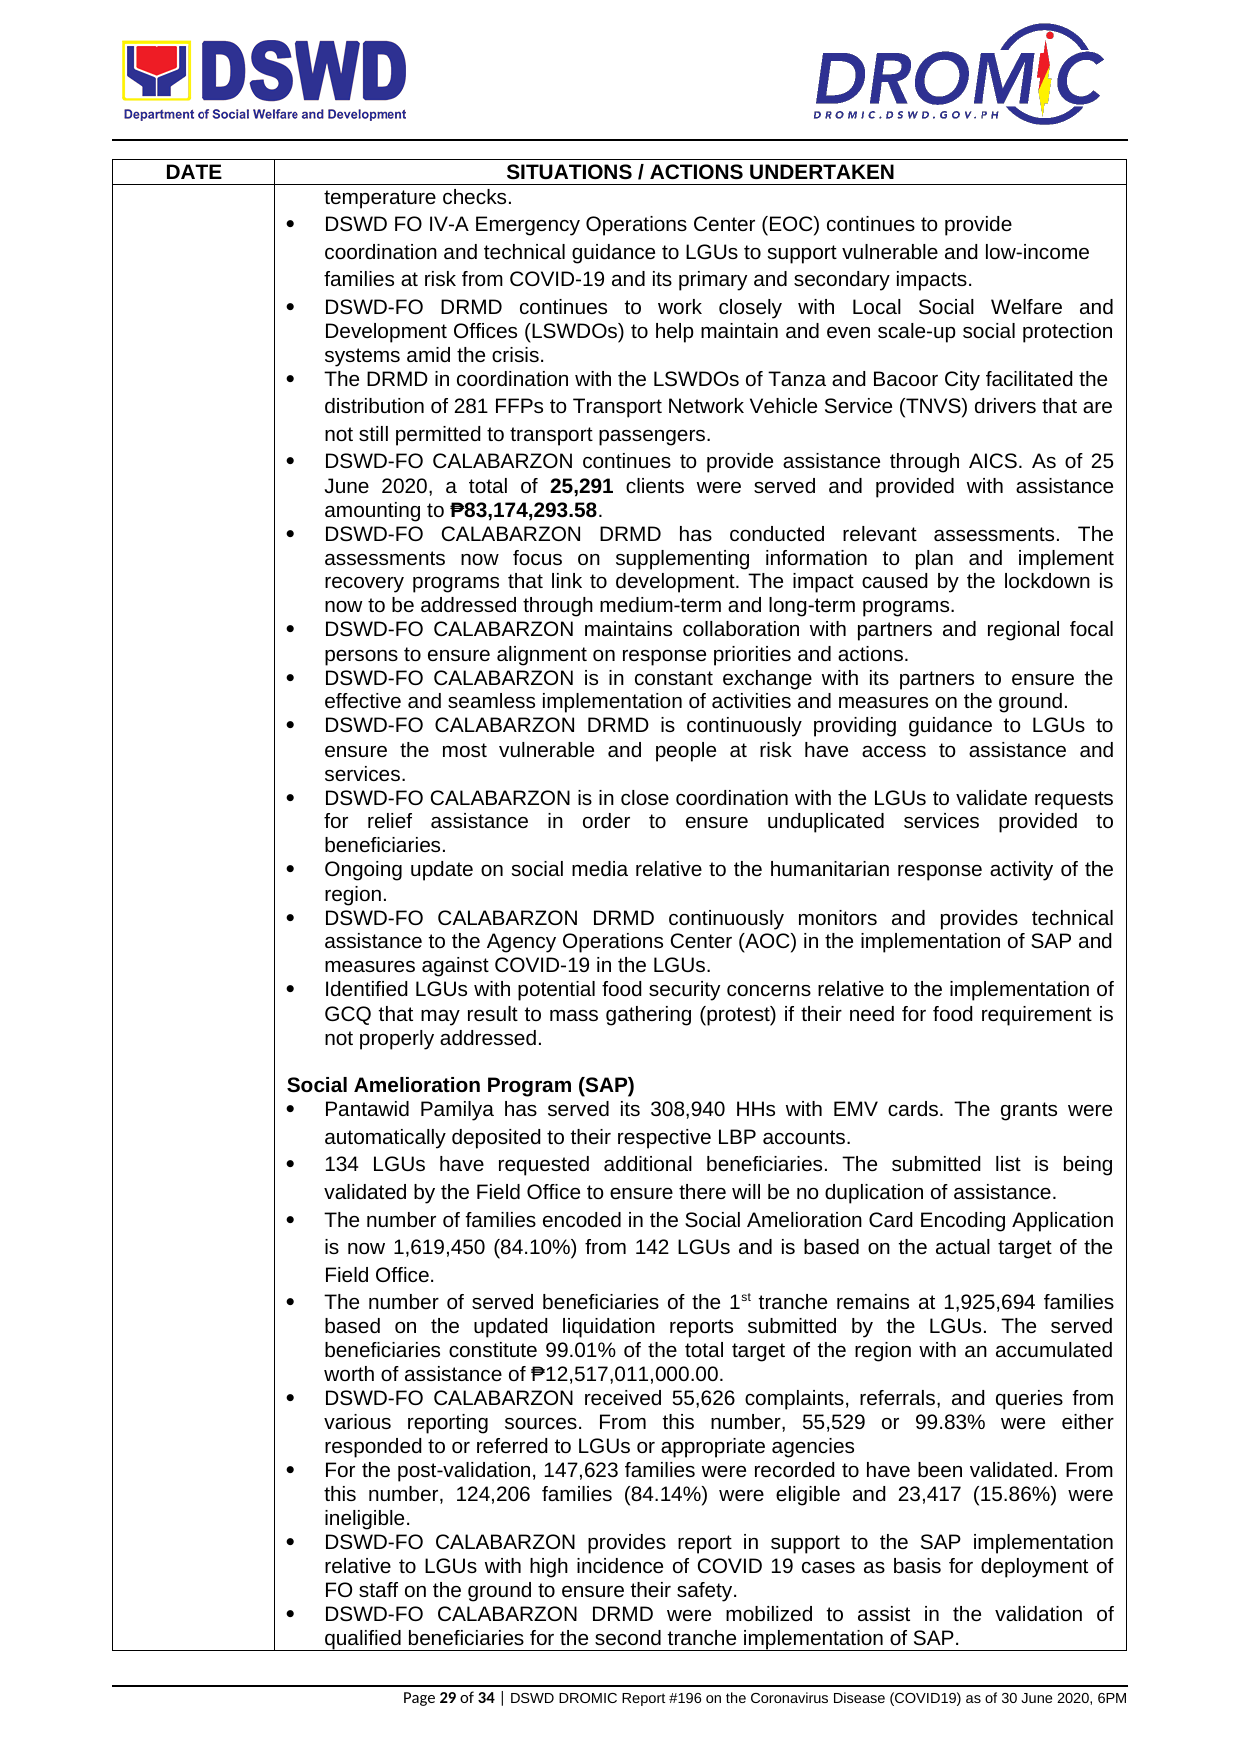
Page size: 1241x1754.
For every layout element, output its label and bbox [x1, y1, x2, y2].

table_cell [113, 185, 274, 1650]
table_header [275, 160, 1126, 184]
picture [781, 23, 1133, 125]
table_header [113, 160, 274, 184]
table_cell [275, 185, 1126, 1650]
picture [112, 37, 416, 125]
